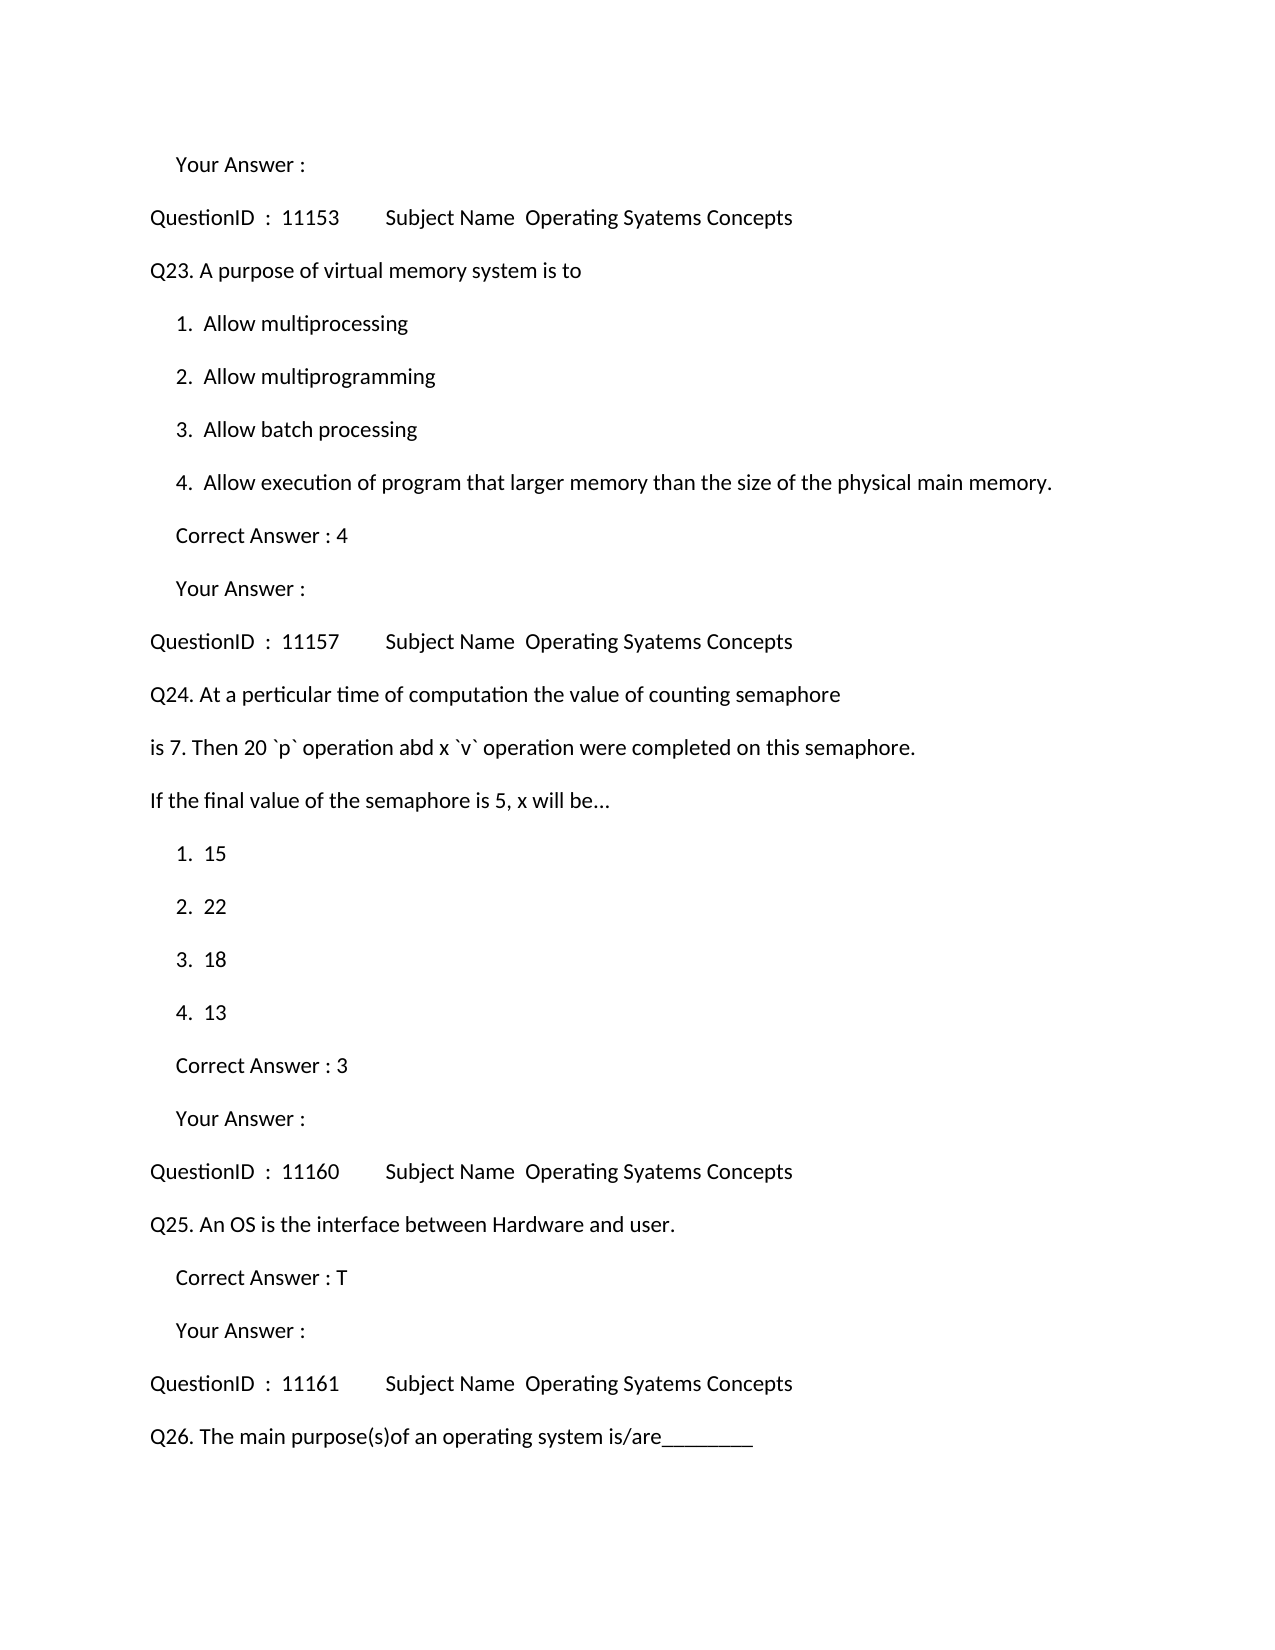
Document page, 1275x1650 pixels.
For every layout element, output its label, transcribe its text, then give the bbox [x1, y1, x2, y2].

text 3. Allow batch processing [150, 415, 1125, 443]
text Correct Answer : 3 [150, 1051, 1125, 1079]
text QuestionID : 11160 Subject Name Operating Syatems Concepts [150, 1157, 1125, 1185]
text 4. Allow execution of program that larger memory than the size of the physical main memory. [150, 468, 1125, 496]
text Q23. A purpose of virtual memory system is to [150, 256, 1125, 284]
text Correct Answer : 4 [150, 521, 1125, 549]
text Q24. At a perticular time of computation the value of counting semaphore [150, 680, 1125, 708]
text 1. Allow multiprocessing [150, 309, 1125, 337]
text QuestionID : 11161 Subject Name Operating Syatems Concepts [150, 1369, 1125, 1397]
text 1. 15 [150, 839, 1125, 867]
text Q26. The main purpose(s)of an operating system is/are________ [150, 1422, 1125, 1451]
text QuestionID : 11157 Subject Name Operating Syatems Concepts [150, 627, 1125, 655]
text 3. 18 [150, 945, 1125, 973]
text Your Answer : [150, 1316, 1125, 1344]
text QuestionID : 11153 Subject Name Operating Syatems Concepts [150, 203, 1125, 231]
text 2. Allow multiprogramming [150, 362, 1125, 390]
text Q25. An OS is the interface between Hardware and user. [150, 1210, 1125, 1238]
text If the final value of the semaphore is 5, x will be... [150, 786, 1125, 814]
text 2. 22 [150, 892, 1125, 920]
text is 7. Then 20 `p` operation abd x `v` operation were completed on this semaphore. [150, 733, 1125, 761]
text 4. 13 [150, 998, 1125, 1026]
text Your Answer : [150, 150, 1125, 178]
text Your Answer : [150, 1104, 1125, 1132]
text Correct Answer : T [150, 1263, 1125, 1291]
text Your Answer : [150, 574, 1125, 602]
